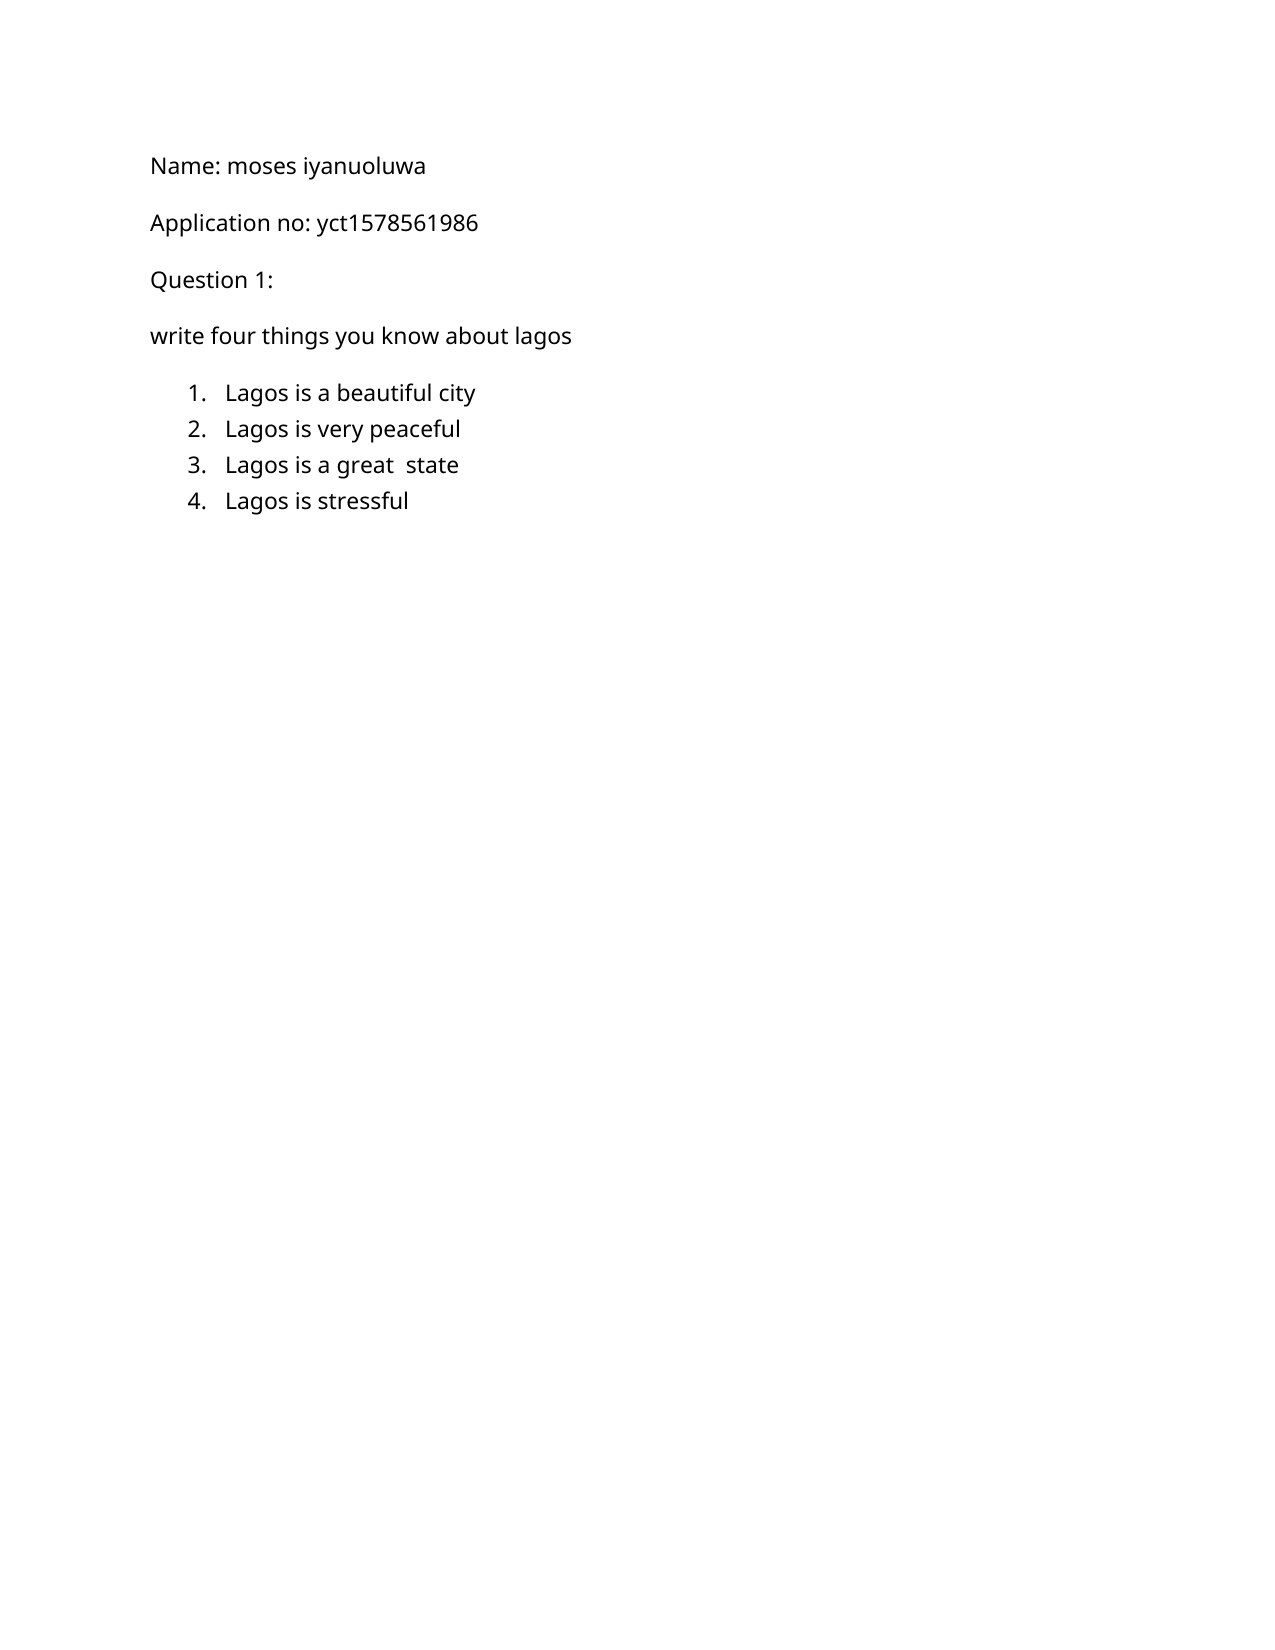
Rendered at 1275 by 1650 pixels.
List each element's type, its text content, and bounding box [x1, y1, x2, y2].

text write four things you know about lagos [150, 320, 1125, 352]
list Lagos is a beautiful city [187, 377, 1125, 408]
text Question 1: [150, 263, 1125, 295]
list Lagos is stressful [187, 485, 1125, 516]
list Lagos is very peaceful [187, 413, 1125, 444]
list Lagos is a great state [187, 449, 1125, 480]
text Name: moses iyanuoluwa [150, 150, 1125, 181]
text Application no: yct1578561986 [150, 207, 1125, 238]
